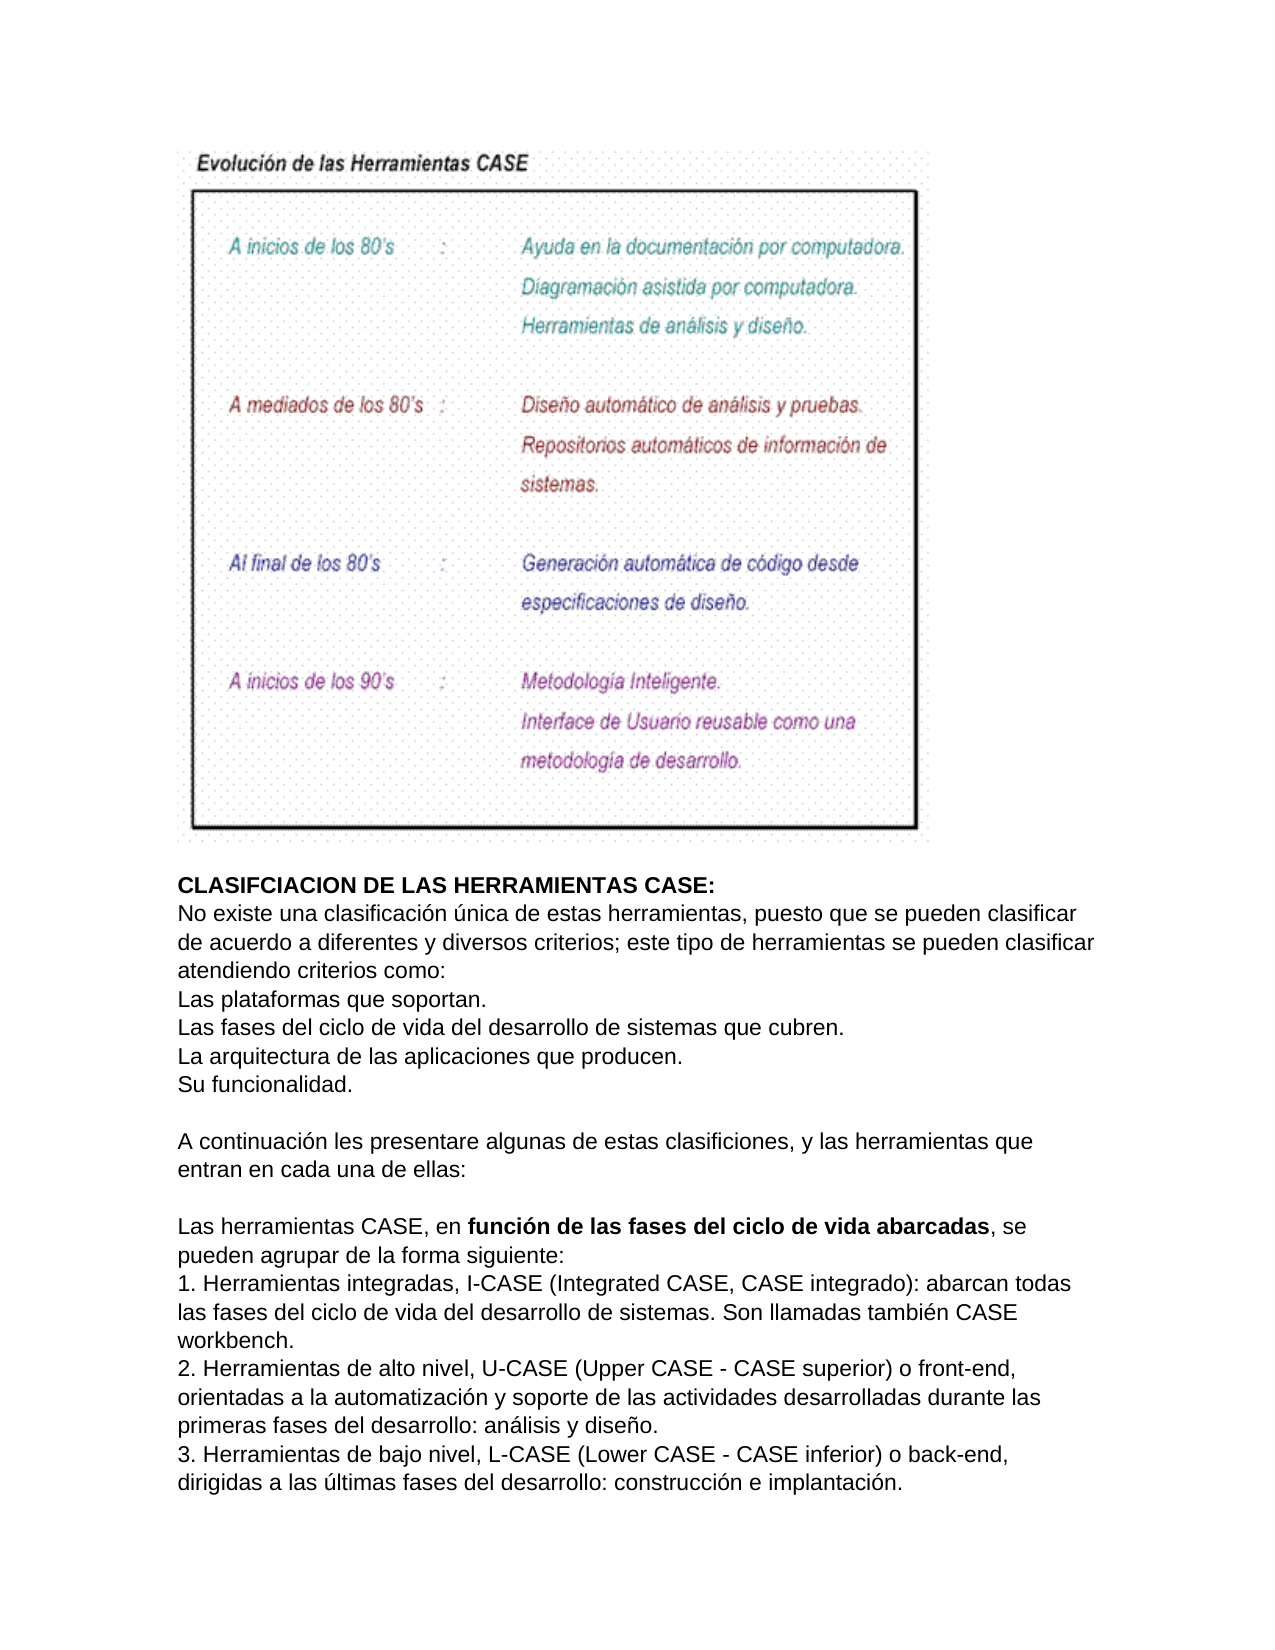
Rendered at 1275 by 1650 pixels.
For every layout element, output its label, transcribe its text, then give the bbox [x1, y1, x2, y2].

text A continuación les presentare algunas de estas clasificiones, y las herramientas que entran en cada una de ellas: [177, 1128, 1098, 1183]
text 2. Herramientas de alto nivel, U-CASE (Upper CASE - CASE superior) o front-end, orientadas a la automatización y soporte de las actividades desarrolladas durante las primeras fases del desarrollo: análisis y diseño. [177, 1355, 1098, 1439]
picture [177, 147, 929, 842]
text Las herramientas CASE, en función de las fases del ciclo de vida abarcadas, se pueden agrupar de la forma siguiente: [177, 1213, 1098, 1268]
text Las plataformas que soportan. [177, 986, 1098, 1012]
text Las fases del ciclo de vida del desarrollo de sistemas que cubren. [177, 1014, 1098, 1041]
text Su funcionalidad. [177, 1071, 1098, 1097]
text La arquitectura de las aplicaciones que producen. [177, 1043, 1098, 1069]
text No existe una clasificación única de estas herramientas, puesto que se pueden clasificar de acuerdo a diferentes y diversos criterios; este tipo de herramientas se pueden clasificar atendiendo criterios como: [177, 900, 1098, 984]
text 1. Herramientas integradas, I-CASE (Integrated CASE, CASE integrado): abarcan todas las fases del ciclo de vida del desarrollo de sistemas. Son llamadas también CASE workbench. [177, 1270, 1098, 1353]
text CLASIFCIACION DE LAS HERRAMIENTAS CASE: [177, 872, 1098, 898]
text 3. Herramientas de bajo nivel, L-CASE (Lower CASE - CASE inferior) o back-end, dirigidas a las últimas fases del desarrollo: construcción e implantación. [177, 1441, 1098, 1496]
